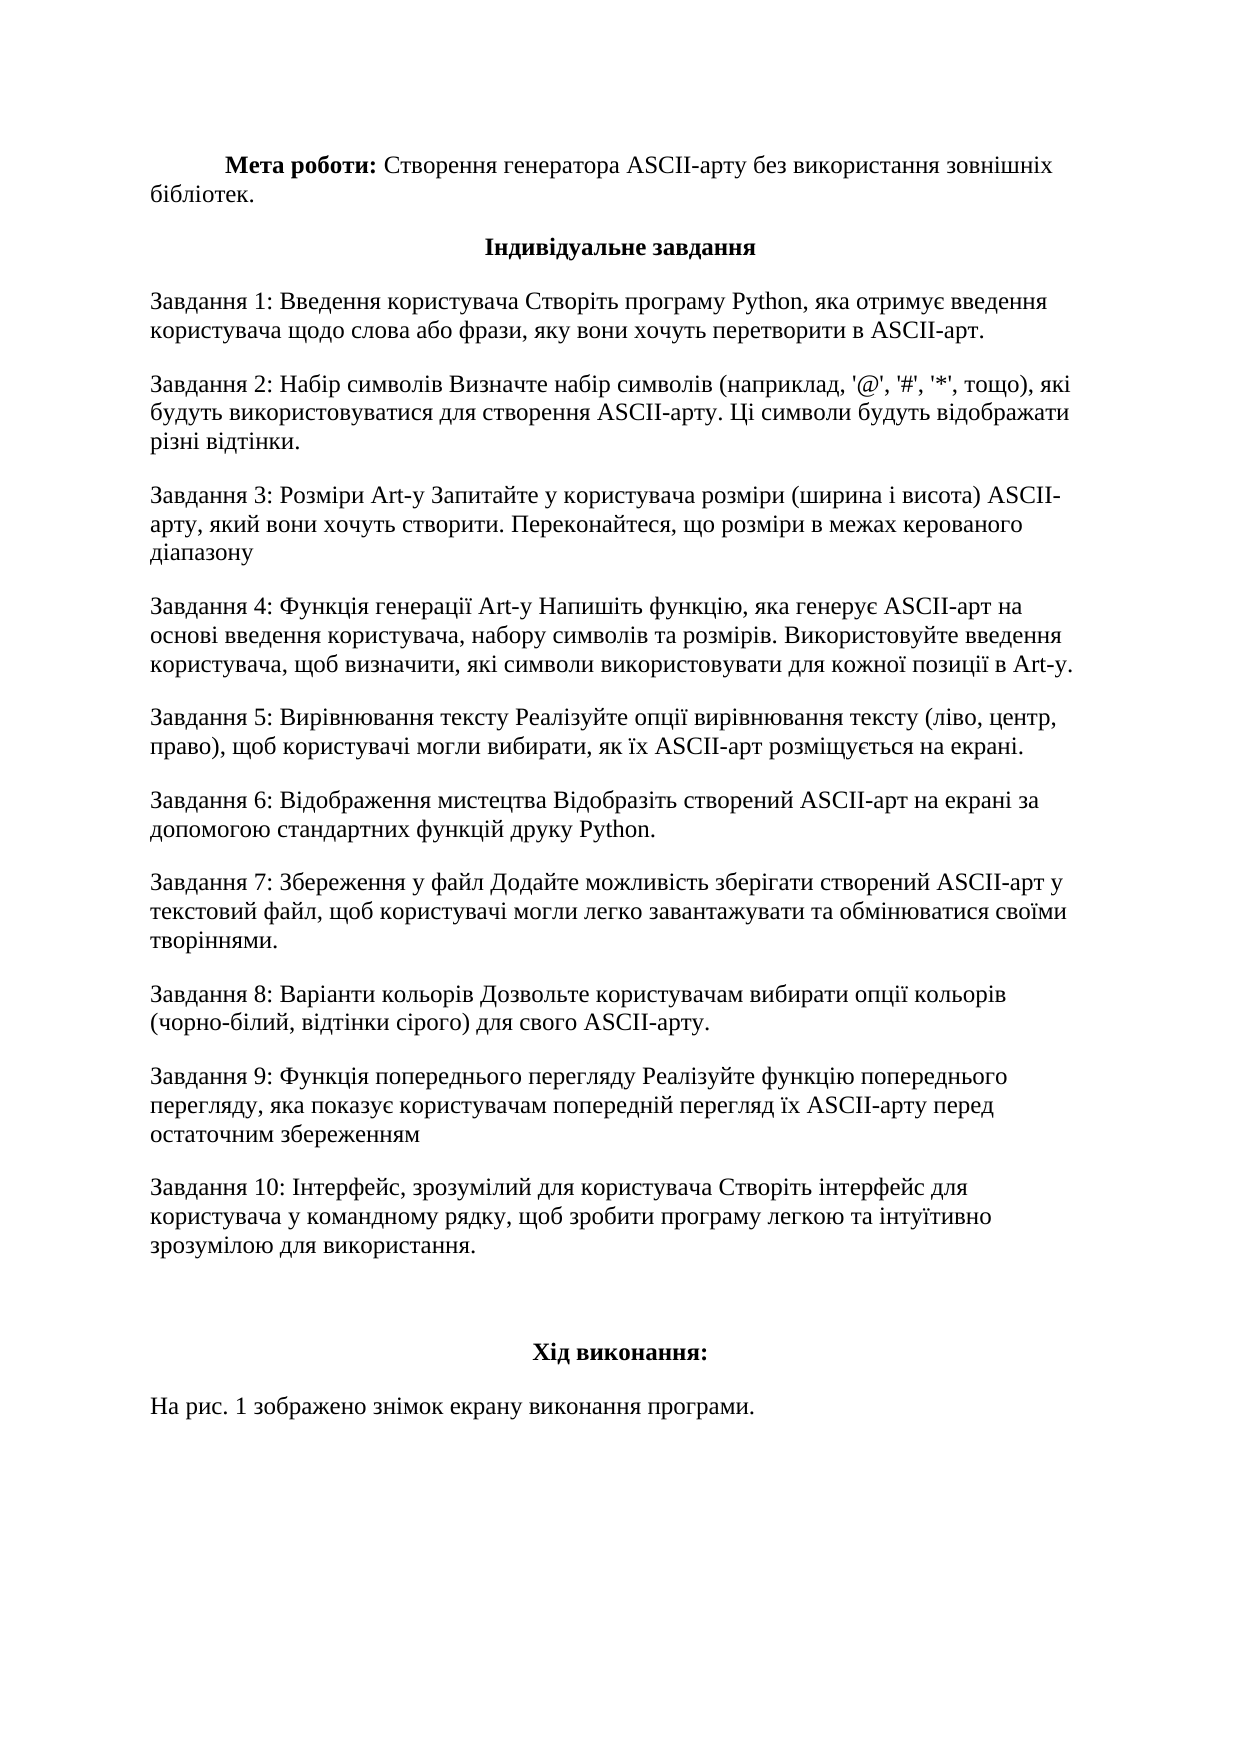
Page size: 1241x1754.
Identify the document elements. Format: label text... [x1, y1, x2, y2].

text Завдання 1: Введення користувача Створіть програму Python, яка отримує введення користувача щодо слова або фрази, яку вони хочуть перетворити в ASCII-арт. [150, 286, 1090, 344]
text Індивідуальне завдання [150, 232, 1090, 261]
text На рис. 1 зображено знімок екрану виконання програми. [150, 1391, 1090, 1420]
text Завдання 10: Інтерфейс, зрозумілий для користувача Створіть інтерфейс для користувача у командному рядку, щоб зробити програму легкою та інтуїтивно зрозумілою для використання. [150, 1172, 1090, 1259]
text Завдання 3: Розміри Art-у Запитайте у користувача розміри (ширина і висота) ASCII-арту, який вони хочуть створити. Переконайтеся, що розміри в межах керованого діапазону [150, 480, 1090, 566]
text Завдання 5: Вирівнювання тексту Реалізуйте опції вирівнювання тексту (ліво, центр, право), щоб користувачі могли вибирати, як їх ASCII-арт розміщується на екрані. [150, 702, 1090, 760]
text Завдання 4: Функція генерації Art-у Напишіть функцію, яка генерує ASCII-арт на основі введення користувача, набору символів та розмірів. Використовуйте введення користувача, щоб визначити, які символи використовувати для кожної позиції в Art-у. [150, 591, 1090, 677]
text Мета роботи: Створення генератора ASCII-арту без використання зовнішніх бібліотек. [150, 150, 1090, 207]
text Завдання 7: Збереження у файл Додайте можливість зберігати створений ASCII-арт у текстовий файл, щоб користувачі могли легко завантажувати та обмінюватися своїми творіннями. [150, 867, 1090, 954]
text Завдання 8: Варіанти кольорів Дозвольте користувачам вибирати опції кольорів (чорно-білий, відтінки сірого) для свого ASCII-арту. [150, 979, 1090, 1036]
text Завдання 9: Функція попереднього перегляду Реалізуйте функцію попереднього перегляду, яка показує користувачам попередній перегляд їх ASCII-арту перед остаточним збереженням [150, 1061, 1090, 1147]
text Завдання 2: Набір символів Визначте набір символів (наприклад, '@', '#', '*', тощо), які будуть використовуватися для створення ASCII-арту. Ці символи будуть відображати різні відтінки. [150, 369, 1090, 455]
text Хід виконання: [150, 1337, 1090, 1366]
text Завдання 6: Відображення мистецтва Відобразіть створений ASCII-арт на екрані за допомогою стандартних функцій друку Python. [150, 785, 1090, 842]
